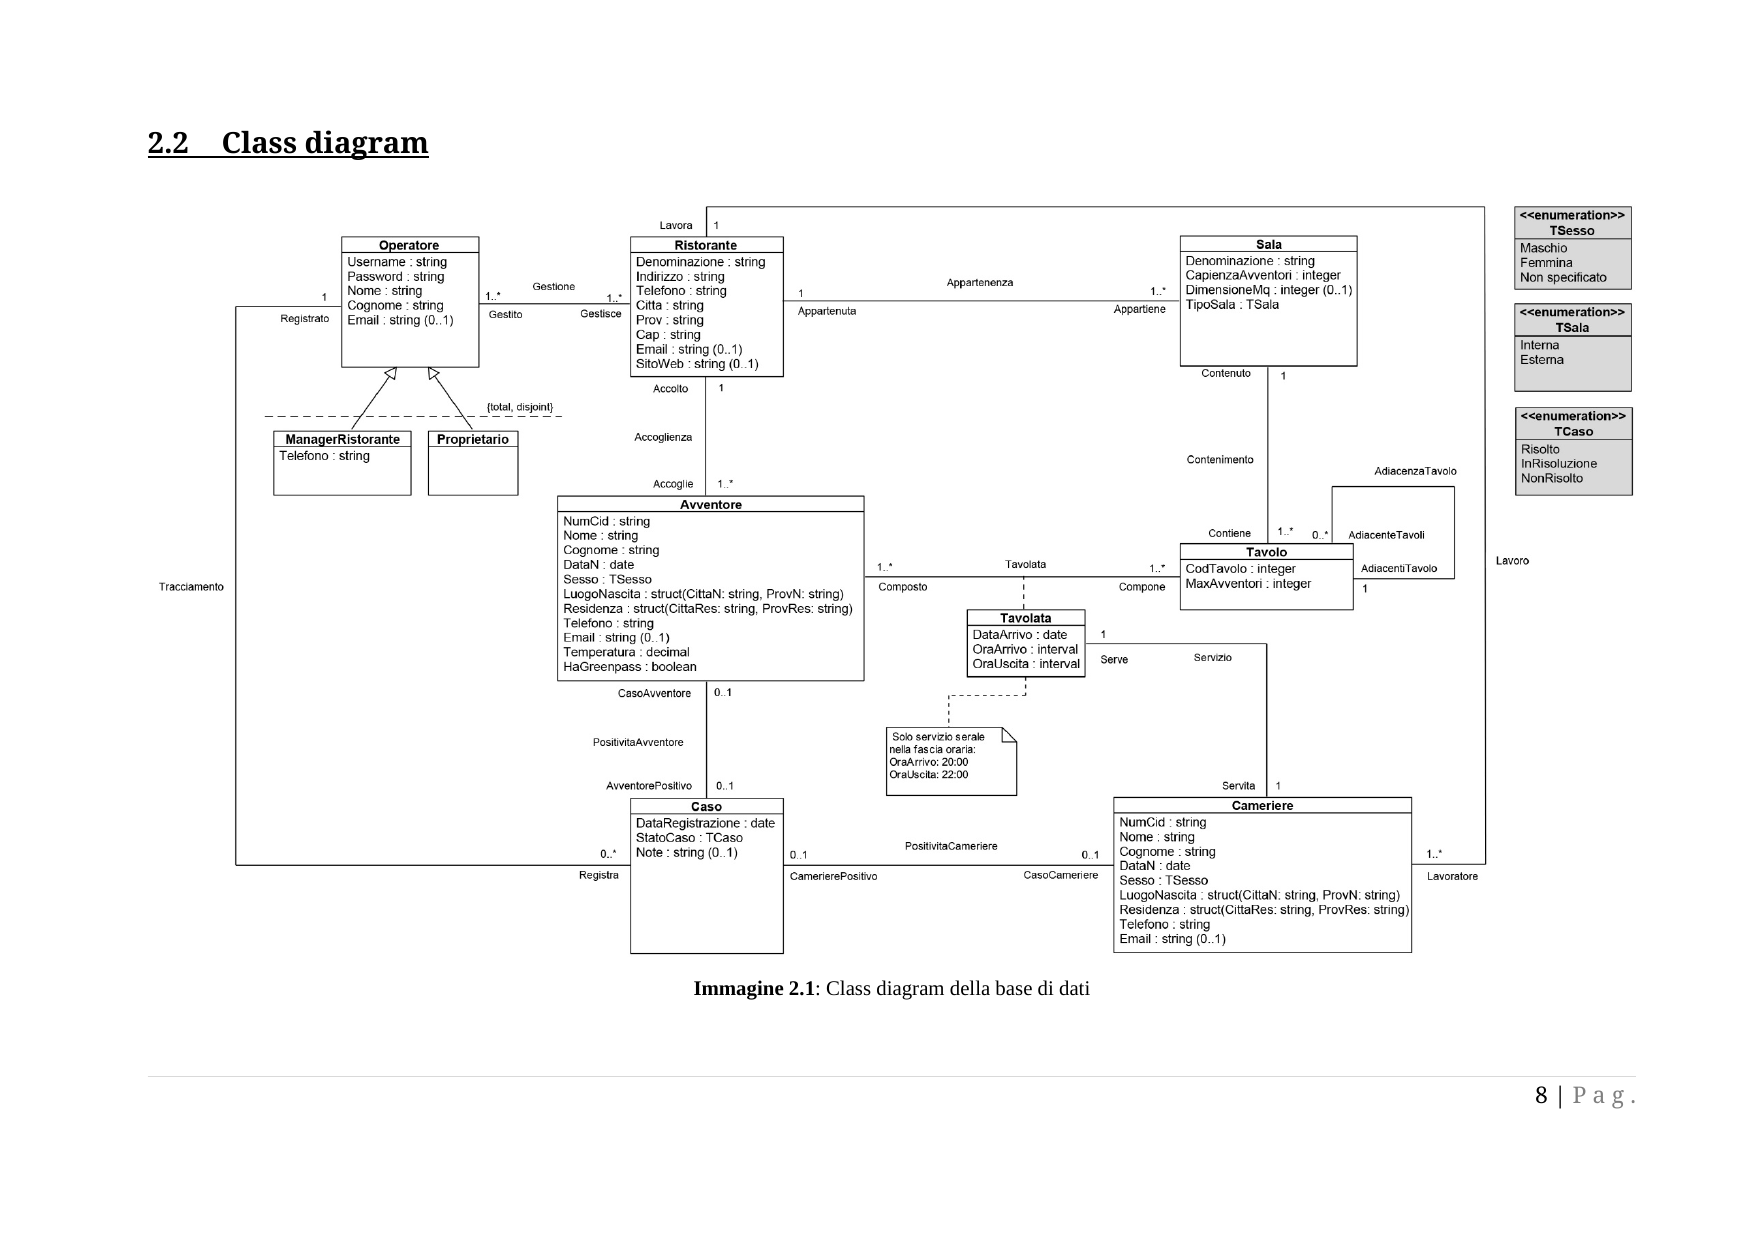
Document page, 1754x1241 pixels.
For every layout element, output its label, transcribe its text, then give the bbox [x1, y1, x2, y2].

text Immagine 2.1: Class diagram della base di dati [148, 975, 1636, 999]
subtitle 2.2 Class diagram [148, 122, 1636, 202]
picture [147, 204, 1636, 957]
